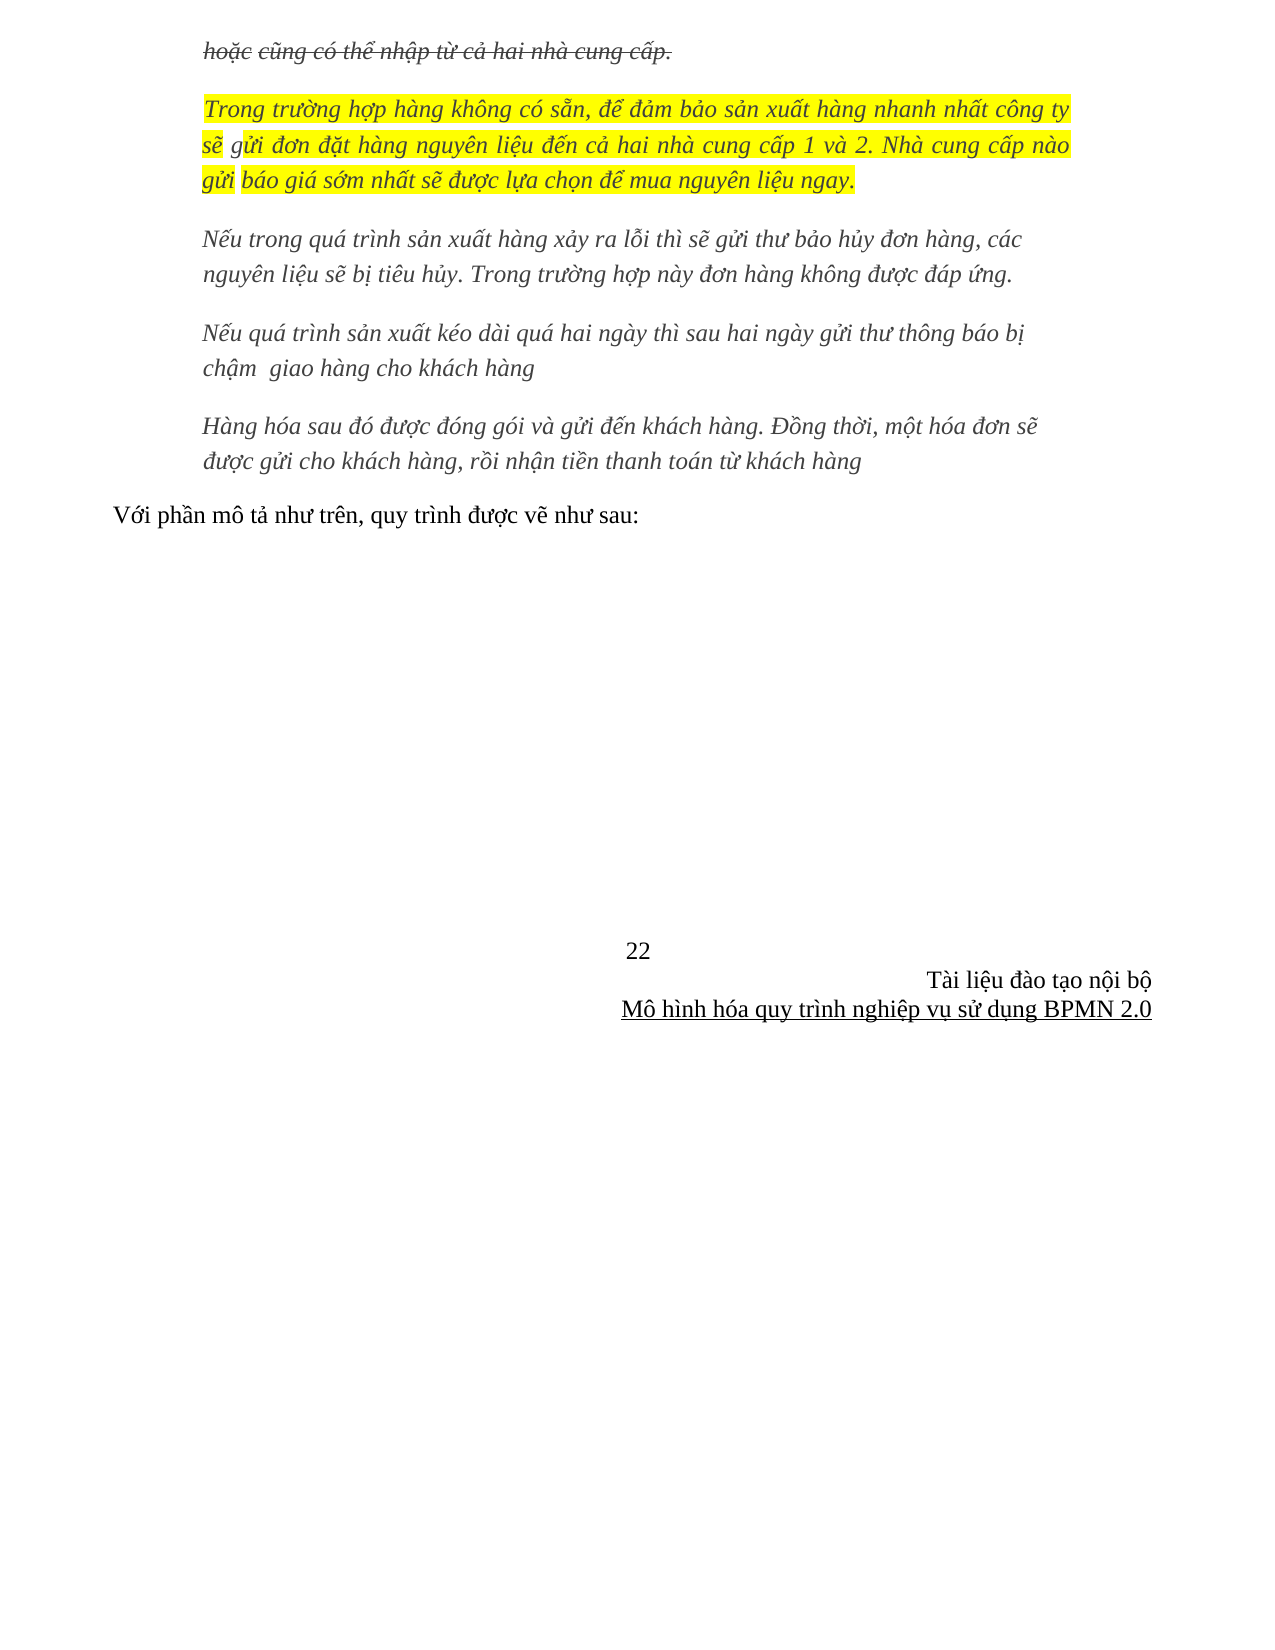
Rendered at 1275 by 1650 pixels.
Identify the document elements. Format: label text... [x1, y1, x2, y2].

text Nếu trong quá trình sản xuất hàng xảy ra lỗi thì sẽ gửi thư bảo hủy đơn hàng, các nguyên liệu sẽ bị tiêu hủy. Trong trường hợp này đơn hàng không được đáp ứng. [202, 224, 1029, 288]
text Mô hình hóa quy trình nghiệp vụ sử dụng BPMN 2.0 [103, 994, 1152, 1022]
text Nếu quá trình sản xuất kéo dài quá hai ngày thì sau hai ngày gửi thư thông báo bị chậm giao hàng cho khách hàng [202, 318, 1078, 381]
text Với phần mô tả như trên, quy trình được vẽ như sau: [113, 500, 1173, 529]
text Tài liệu đào tạo nội bộ [103, 965, 1152, 994]
text Hàng hóa sau đó được đóng gói và gửi đến khách hàng. Đồng thời, một hóa đơn sẽ được gửi cho khách hàng, rồi nhận tiền thanh toán từ khách hàng [202, 411, 1045, 475]
text Trong trường hợp hàng không có sẵn, để đảm bảo sản xuất hàng nhanh nhất công ty sẽ gửi đơn đặt hàng nguyên liệu đến cả hai nhà cung cấp 1 và 2. Nhà cung cấp nào gửi báo giá sớm nhất sẽ được lựa chọn để mua nguyên liệu ngay. [202, 94, 1073, 194]
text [203, 36, 1079, 65]
text 22 [103, 936, 1173, 965]
